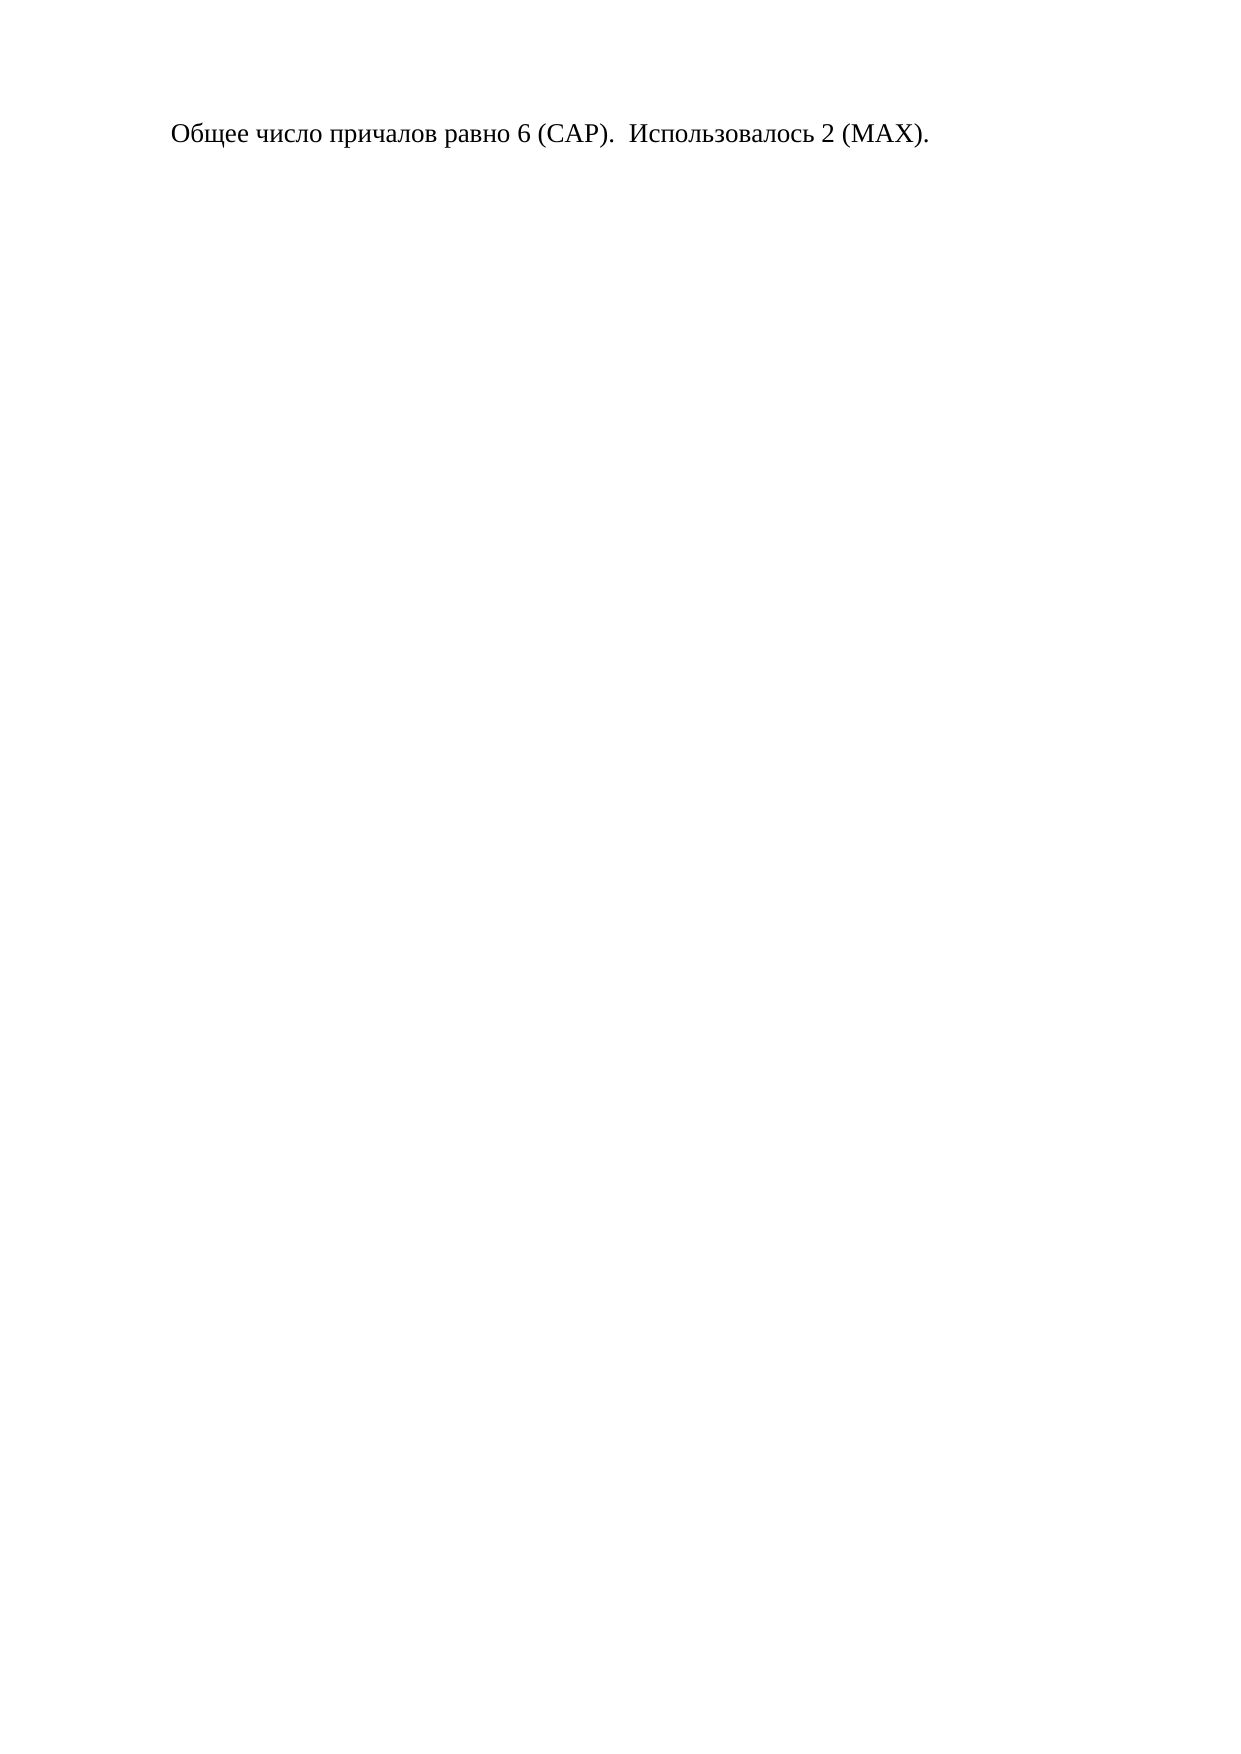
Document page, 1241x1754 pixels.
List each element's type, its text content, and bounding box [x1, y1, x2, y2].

text Общее число причалов равно 6 (CAP). Использовалось 2 (MAX). [171, 117, 1149, 148]
